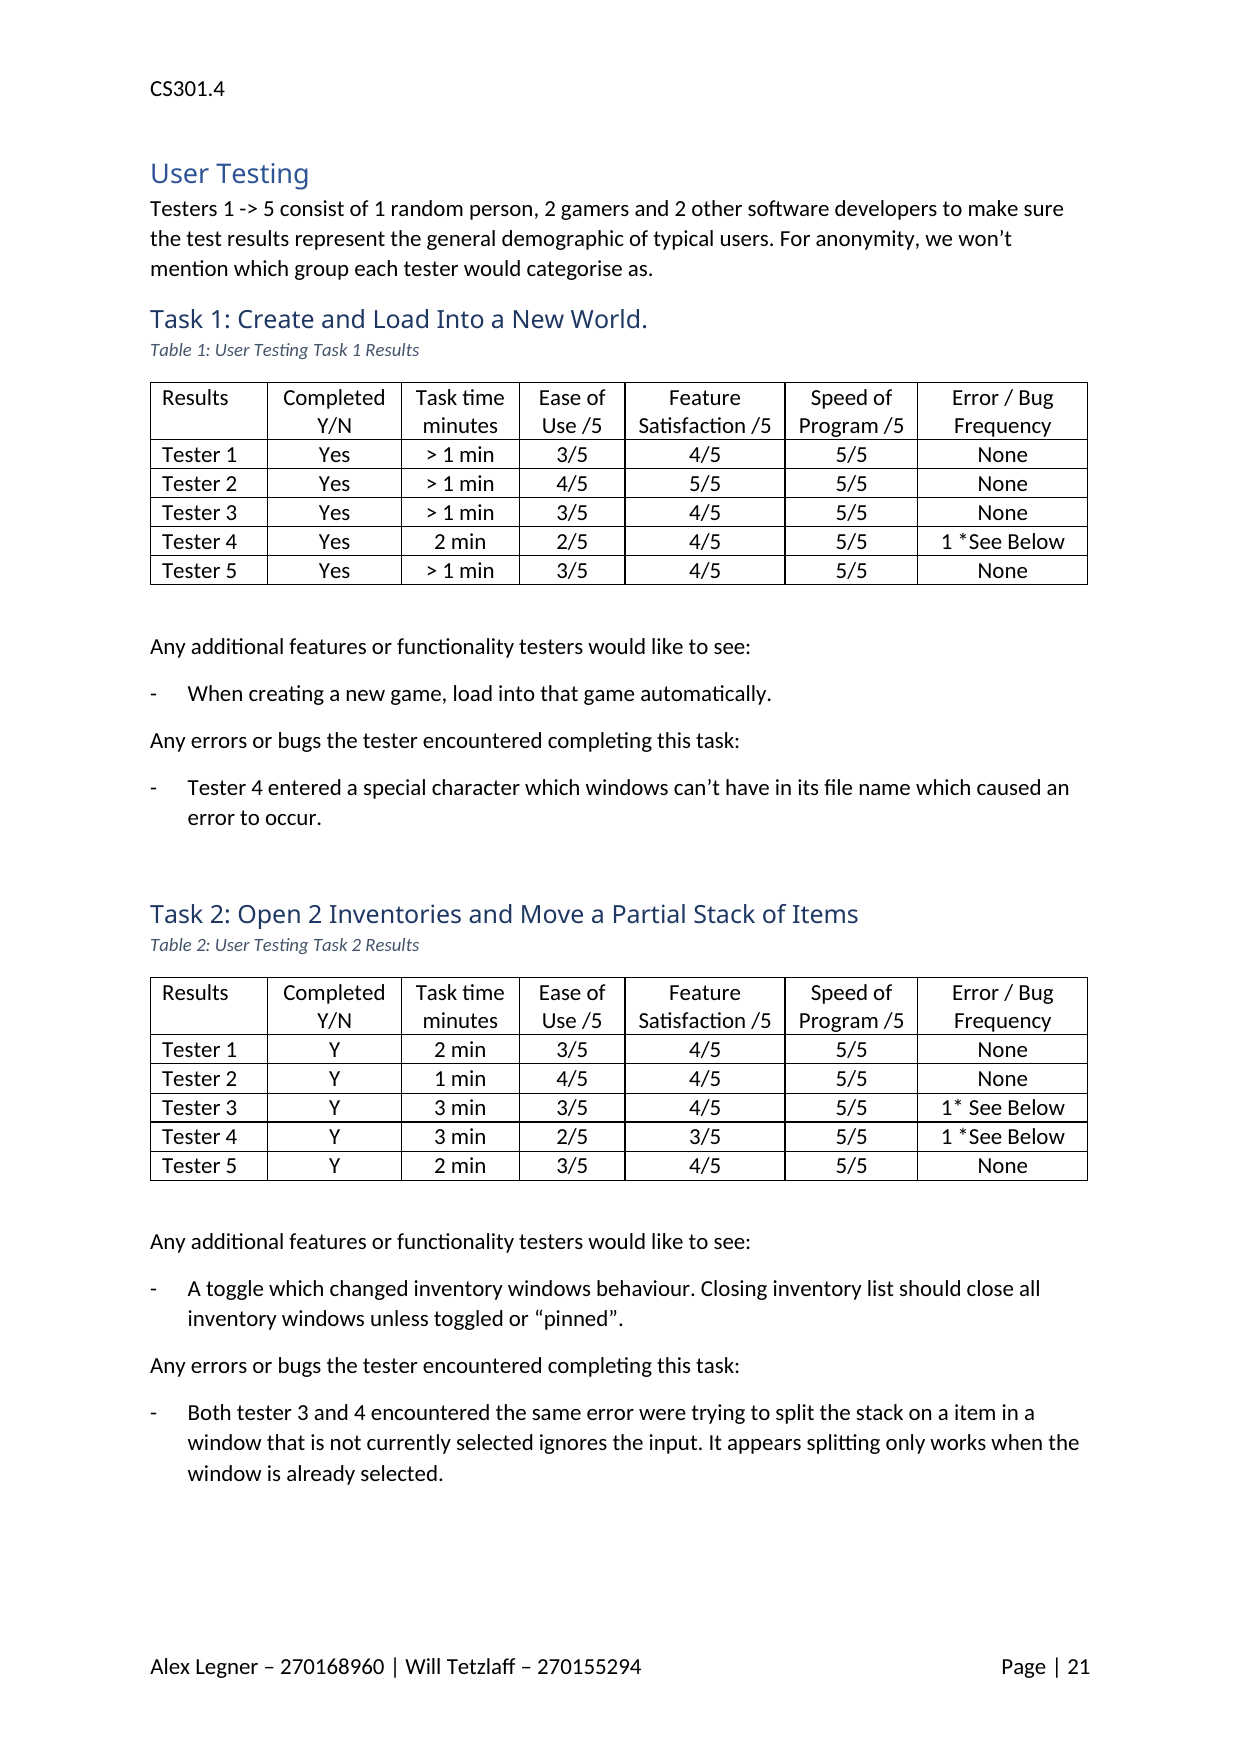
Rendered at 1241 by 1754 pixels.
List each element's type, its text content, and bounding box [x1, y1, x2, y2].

table_cell 4/5 [520, 1064, 624, 1092]
table_header Results [151, 383, 267, 439]
subtitle Task 2: Open 2 Inventories and Move a Partial Stack of Items [150, 897, 1090, 931]
table_cell 2/5 [520, 527, 624, 555]
table_cell Y [268, 1123, 401, 1151]
table_header Ease of Use /5 [520, 383, 624, 439]
table_cell 3/5 [520, 1035, 624, 1063]
table_cell 3/5 [626, 1123, 784, 1151]
table_cell > 1 min [402, 440, 519, 468]
table_cell Tester 2 [151, 469, 267, 497]
table_cell 5/5 [786, 1152, 917, 1179]
table_cell 3/5 [520, 1152, 624, 1179]
table_cell > 1 min [402, 556, 519, 584]
table_header Completed Y/N [268, 978, 401, 1034]
text Any additional features or functionality testers would like to see: [150, 1227, 1090, 1256]
table_header Ease of Use /5 [520, 978, 624, 1034]
table_cell Y [268, 1152, 401, 1179]
table_cell 3/5 [520, 440, 624, 468]
table_cell None [918, 498, 1087, 526]
text Testers 1 -> 5 consist of 1 random person, 2 gamers and 2 other software developers to make sure the test results represent the general demographic of typical users. For anonymity, we won’t mention which group each tester would categorise as. [150, 194, 1090, 282]
table_cell None [918, 1152, 1087, 1179]
table_header Error / Bug Frequency [918, 383, 1087, 439]
table_header Task time minutes [402, 383, 519, 439]
table_cell 5/5 [786, 1123, 917, 1151]
table_cell 1 *See Below [918, 527, 1087, 555]
table_cell 5/5 [786, 1035, 917, 1063]
subtitle User Testing [150, 154, 1090, 191]
table_cell 2 min [402, 527, 519, 555]
table_cell Tester 5 [151, 556, 267, 584]
table_cell Tester 4 [151, 1123, 267, 1151]
table_cell Yes [268, 469, 401, 497]
table_cell 3 min [402, 1094, 519, 1121]
table_cell 3/5 [520, 498, 624, 526]
table_cell 4/5 [626, 556, 784, 584]
table_cell Tester 3 [151, 1094, 267, 1121]
table_cell None [918, 440, 1087, 468]
table_cell 5/5 [626, 469, 784, 497]
table_cell 1 *See Below [918, 1123, 1087, 1151]
table_cell 1 min [402, 1064, 519, 1092]
table_cell > 1 min [402, 469, 519, 497]
text Any errors or bugs the tester encountered completing this task: [150, 726, 1090, 754]
table_header Feature Satisfaction /5 [626, 978, 784, 1034]
table_header Feature Satisfaction /5 [626, 383, 784, 439]
table_cell 3/5 [520, 1094, 624, 1121]
table_cell 4/5 [626, 1094, 784, 1121]
table_cell 2/5 [520, 1123, 624, 1151]
table_cell Yes [268, 440, 401, 468]
list A toggle which changed inventory windows behaviour. Closing inventory list should close all inventory windows unless toggled or “pinned”. [150, 1274, 1090, 1333]
table_cell 2 min [402, 1035, 519, 1063]
table_cell Yes [268, 498, 401, 526]
table_header Results [151, 978, 267, 1034]
text Any errors or bugs the tester encountered completing this task: [150, 1351, 1090, 1379]
list Both tester 3 and 4 encountered the same error were trying to split the stack on a item in a window that is not currently selected ignores the input. It appears splitting only works when the window is already selected. [150, 1398, 1090, 1487]
table_cell Yes [268, 556, 401, 584]
table_cell Tester 5 [151, 1152, 267, 1179]
text Table 2: User Testing Task 2 Results [150, 933, 1090, 956]
table_cell > 1 min [402, 498, 519, 526]
table_cell 5/5 [786, 440, 917, 468]
table_cell None [918, 556, 1087, 584]
table_cell 4/5 [626, 527, 784, 555]
list Tester 4 entered a special character which windows can’t have in its file name which caused an error to occur. [150, 773, 1090, 831]
table_cell Tester 3 [151, 498, 267, 526]
list When creating a new game, load into that game automatically. [150, 679, 1090, 707]
table_header Completed Y/N [268, 383, 401, 439]
table_cell None [918, 469, 1087, 497]
table_cell Y [268, 1035, 401, 1063]
table_cell None [918, 1035, 1087, 1063]
table_cell Yes [268, 527, 401, 555]
table_cell 3/5 [520, 556, 624, 584]
table_cell 4/5 [626, 1152, 784, 1179]
table_cell None [918, 1064, 1087, 1092]
table_cell 5/5 [786, 498, 917, 526]
table_cell 5/5 [786, 556, 917, 584]
table_cell Tester 4 [151, 527, 267, 555]
text Any additional features or functionality testers would like to see: [150, 632, 1090, 660]
table_cell Tester 1 [151, 440, 267, 468]
table_header Task time minutes [402, 978, 519, 1034]
table_cell 4/5 [626, 1064, 784, 1092]
table_cell Tester 1 [151, 1035, 267, 1063]
table_cell Y [268, 1094, 401, 1121]
table_cell 5/5 [786, 1094, 917, 1121]
table_header Error / Bug Frequency [918, 978, 1087, 1034]
text Table 1: User Testing Task 1 Results [150, 338, 1090, 361]
table_cell 4/5 [626, 440, 784, 468]
table_cell 4/5 [626, 498, 784, 526]
table_header Speed of Program /5 [786, 978, 917, 1034]
table_cell 3 min [402, 1123, 519, 1151]
table_cell 2 min [402, 1152, 519, 1179]
table_cell 5/5 [786, 527, 917, 555]
subtitle Task 1: Create and Load Into a New World. [150, 301, 1090, 335]
table_cell 4/5 [520, 469, 624, 497]
table_cell Tester 2 [151, 1064, 267, 1092]
table_cell 5/5 [786, 469, 917, 497]
table_cell Y [268, 1064, 401, 1092]
table_cell 1* See Below [918, 1094, 1087, 1121]
table_cell 4/5 [626, 1035, 784, 1063]
table_cell 5/5 [786, 1064, 917, 1092]
table_header Speed of Program /5 [786, 383, 917, 439]
